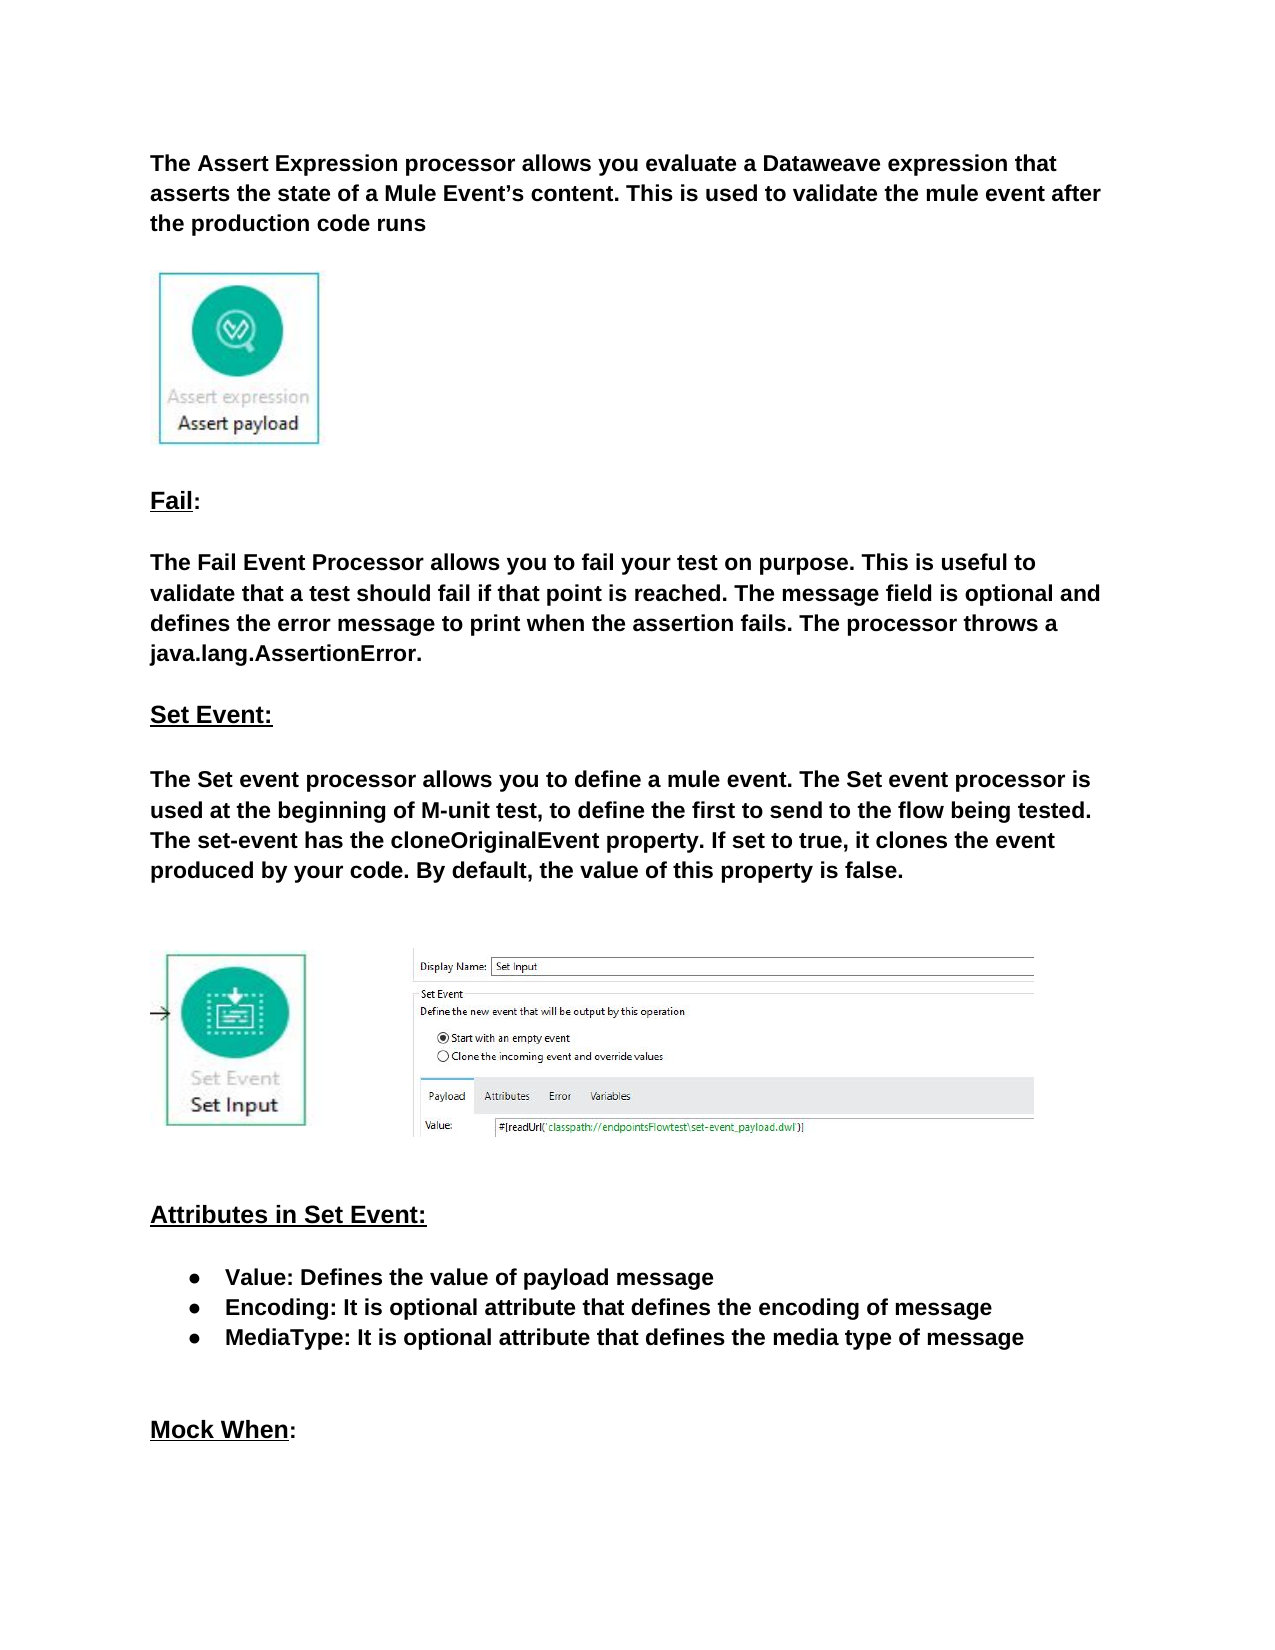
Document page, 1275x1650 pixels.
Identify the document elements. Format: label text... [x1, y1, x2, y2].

text Attributes in Set Event: [150, 1201, 1125, 1229]
text Mock When: [150, 1415, 1125, 1443]
list Encoding: It is optional attribute that defines the encoding of message [187, 1294, 1125, 1320]
list MediaType: It is optional attribute that defines the media type of message [187, 1324, 1125, 1351]
picture [409, 948, 1034, 1137]
text The Fail Event Processor allows you to fail your test on purpose. This is useful to validate that a test should fail if that point is reached. The message field is optional and defines the error message to print when the assertion fails. The processor throws a java.lang.AssertionError. [150, 549, 1125, 666]
text The set-event has the cloneOriginalEvent property. If set to true, it clones the event produced by your code. By default, the value of this property is false. [150, 827, 1125, 883]
text The Assert Expression processor allows you evaluate a Dataweave expression that asserts the state of a Mule Event’s content. This is used to validate the mule event after the production code runs [150, 150, 1125, 237]
picture [150, 270, 335, 452]
text Set Event: [150, 700, 1125, 729]
text The Set event processor allows you to define a mule event. The Set event processor is used at the beginning of M-unit test, to define the first to send to the flow being tested. [150, 766, 1125, 823]
list Value: Defines the value of payload message [187, 1264, 1125, 1290]
picture [150, 950, 323, 1137]
text Fail: [150, 486, 1125, 515]
